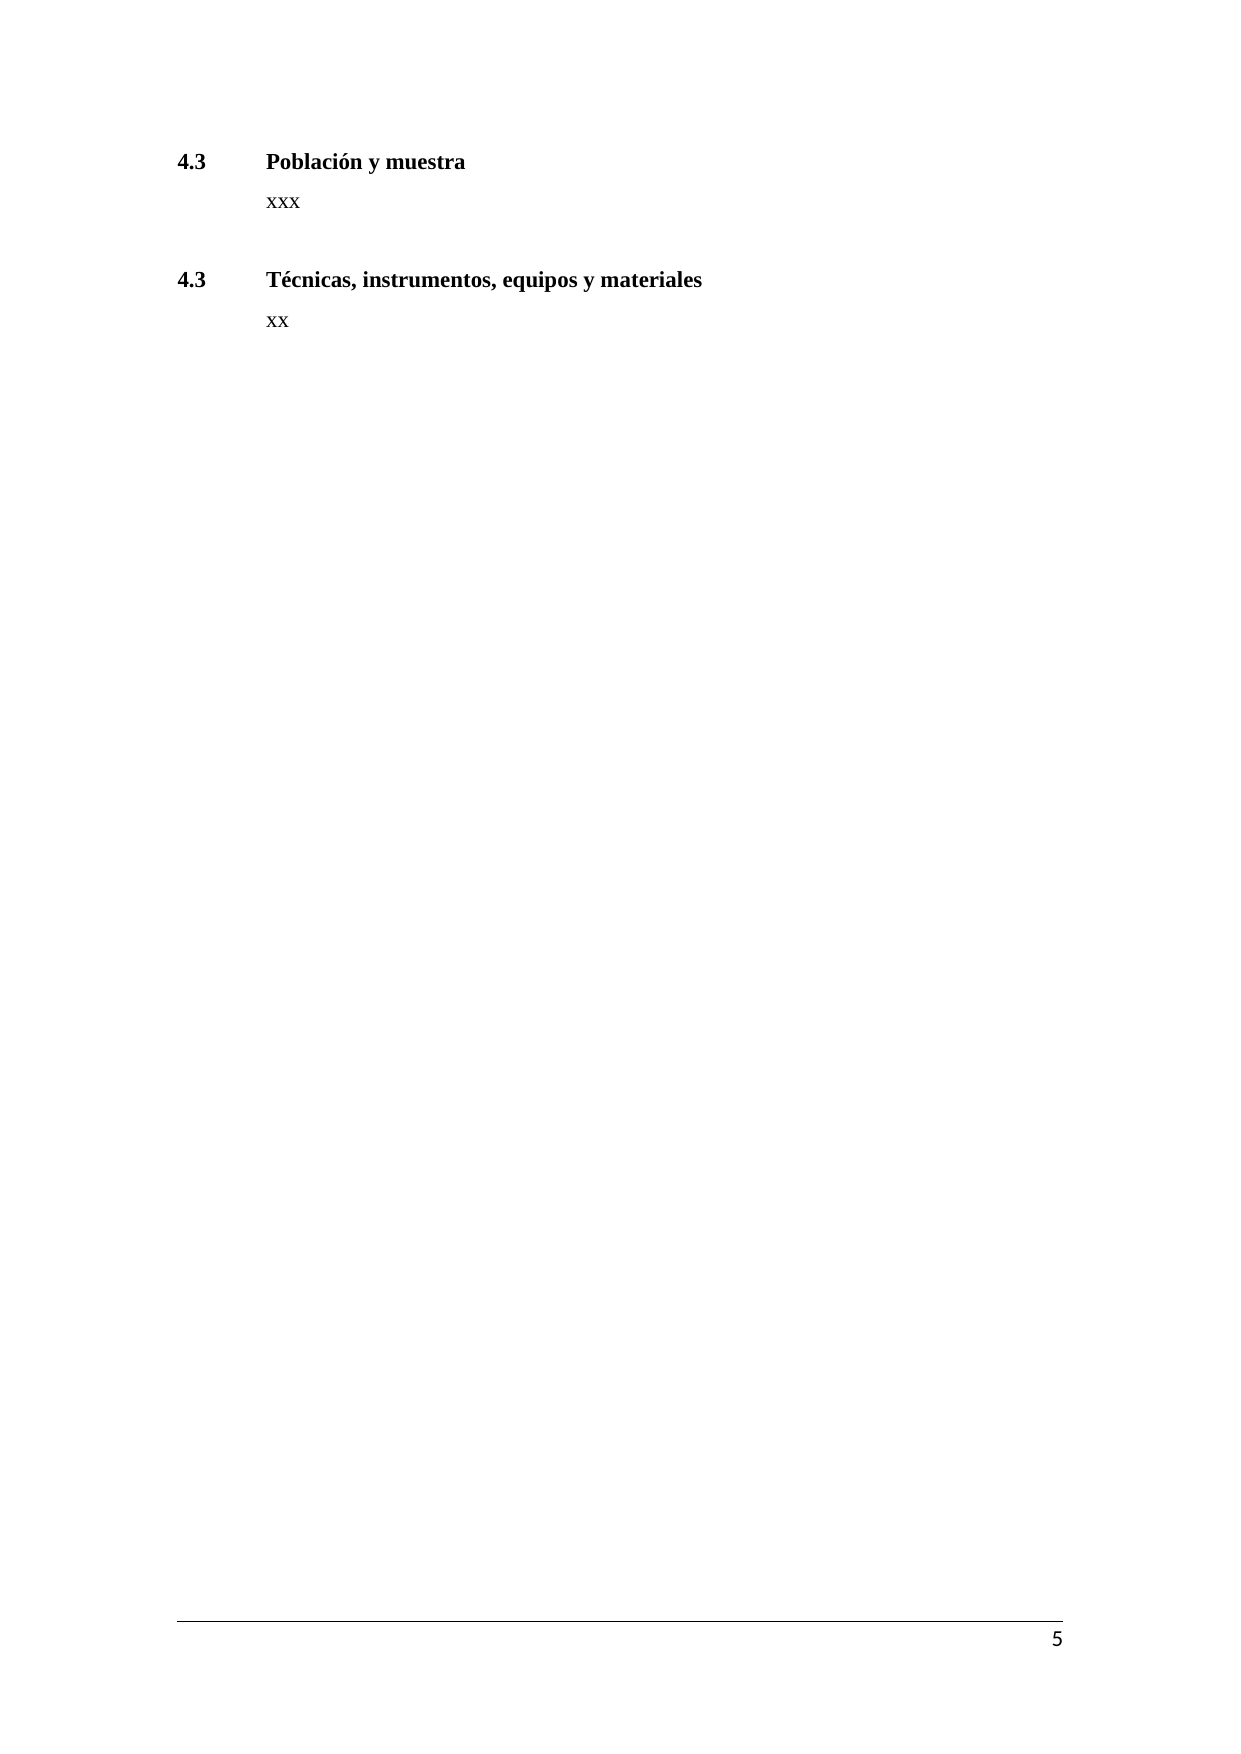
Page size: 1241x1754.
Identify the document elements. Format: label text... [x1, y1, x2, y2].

text 4.3 Técnicas, instrumentos, equipos y materiales [177, 266, 1063, 292]
text 4.3 Población y muestra [177, 148, 1063, 174]
text xx [177, 306, 1063, 332]
text xxx [266, 187, 1063, 213]
